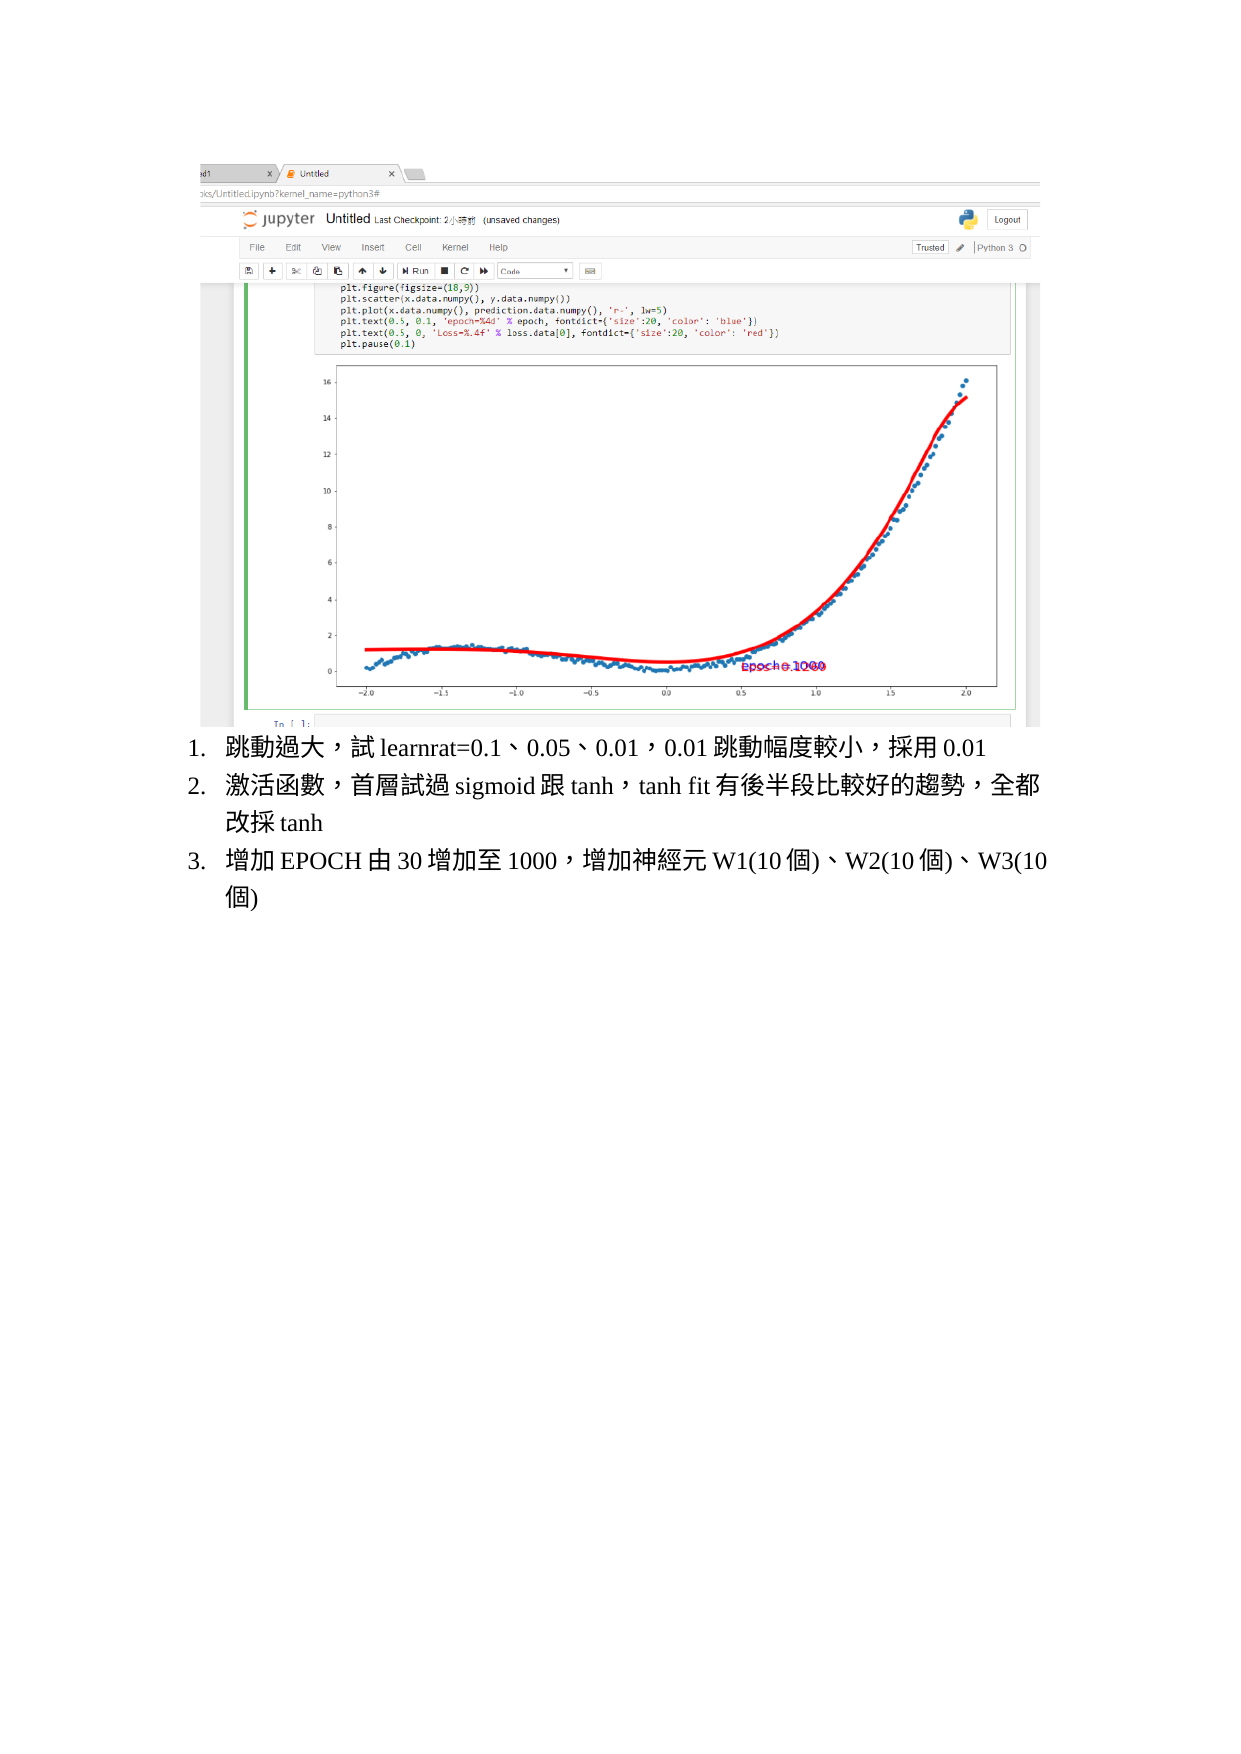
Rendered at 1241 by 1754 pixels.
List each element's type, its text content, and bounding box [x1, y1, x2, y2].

picture [200, 164, 1040, 727]
list 個) [225, 877, 1053, 914]
list 激活函數，首層試過sigmoid跟tanh，tanh fit有後半段比較好的趨勢，全都改採tanh [187, 764, 1053, 839]
list 跳動過大，試learnrat=0.1、0.05、0.01，0.01跳動幅度較小，採用0.01 [187, 727, 1053, 764]
list 增加EPOCH由30增加至1000，增加神經元W1(10個)、W2(10個)、W3(10 [187, 839, 1053, 877]
